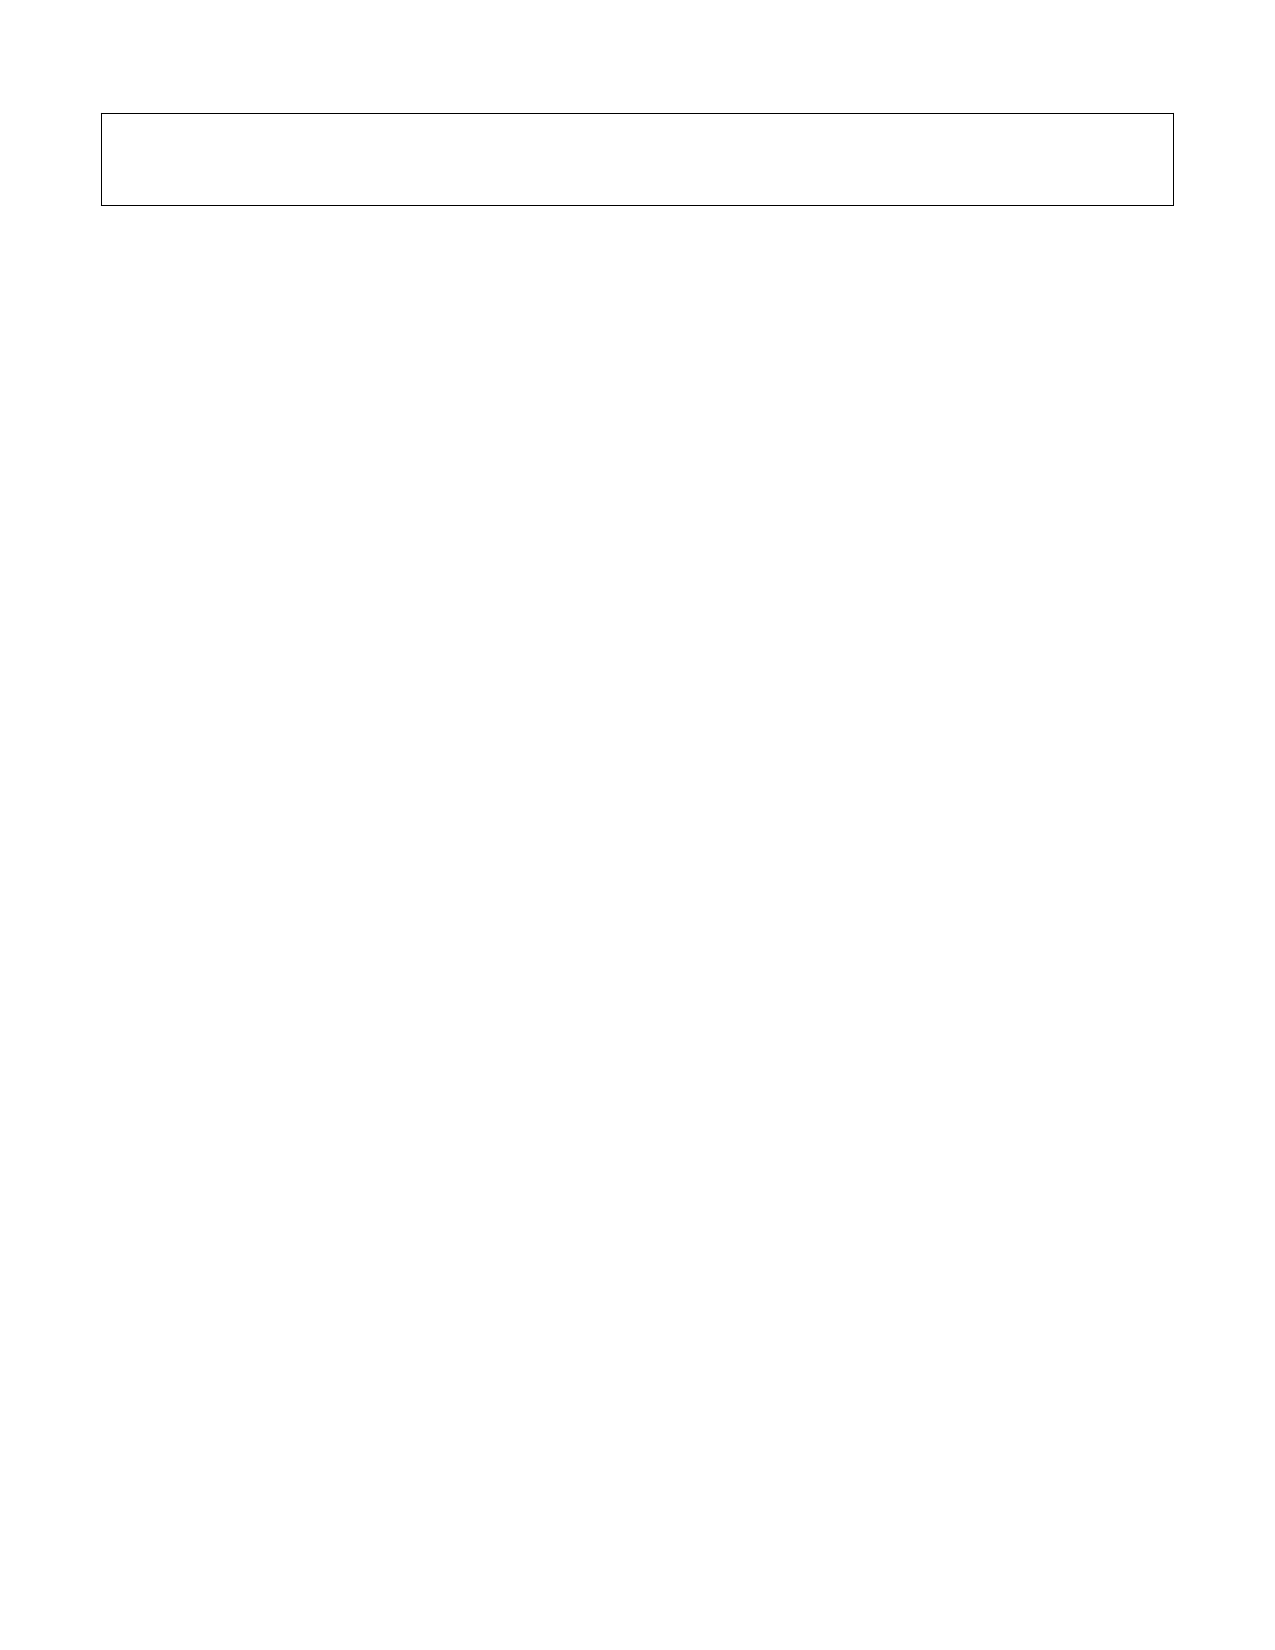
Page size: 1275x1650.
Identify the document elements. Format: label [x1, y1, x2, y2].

table_cell [102, 114, 1173, 205]
